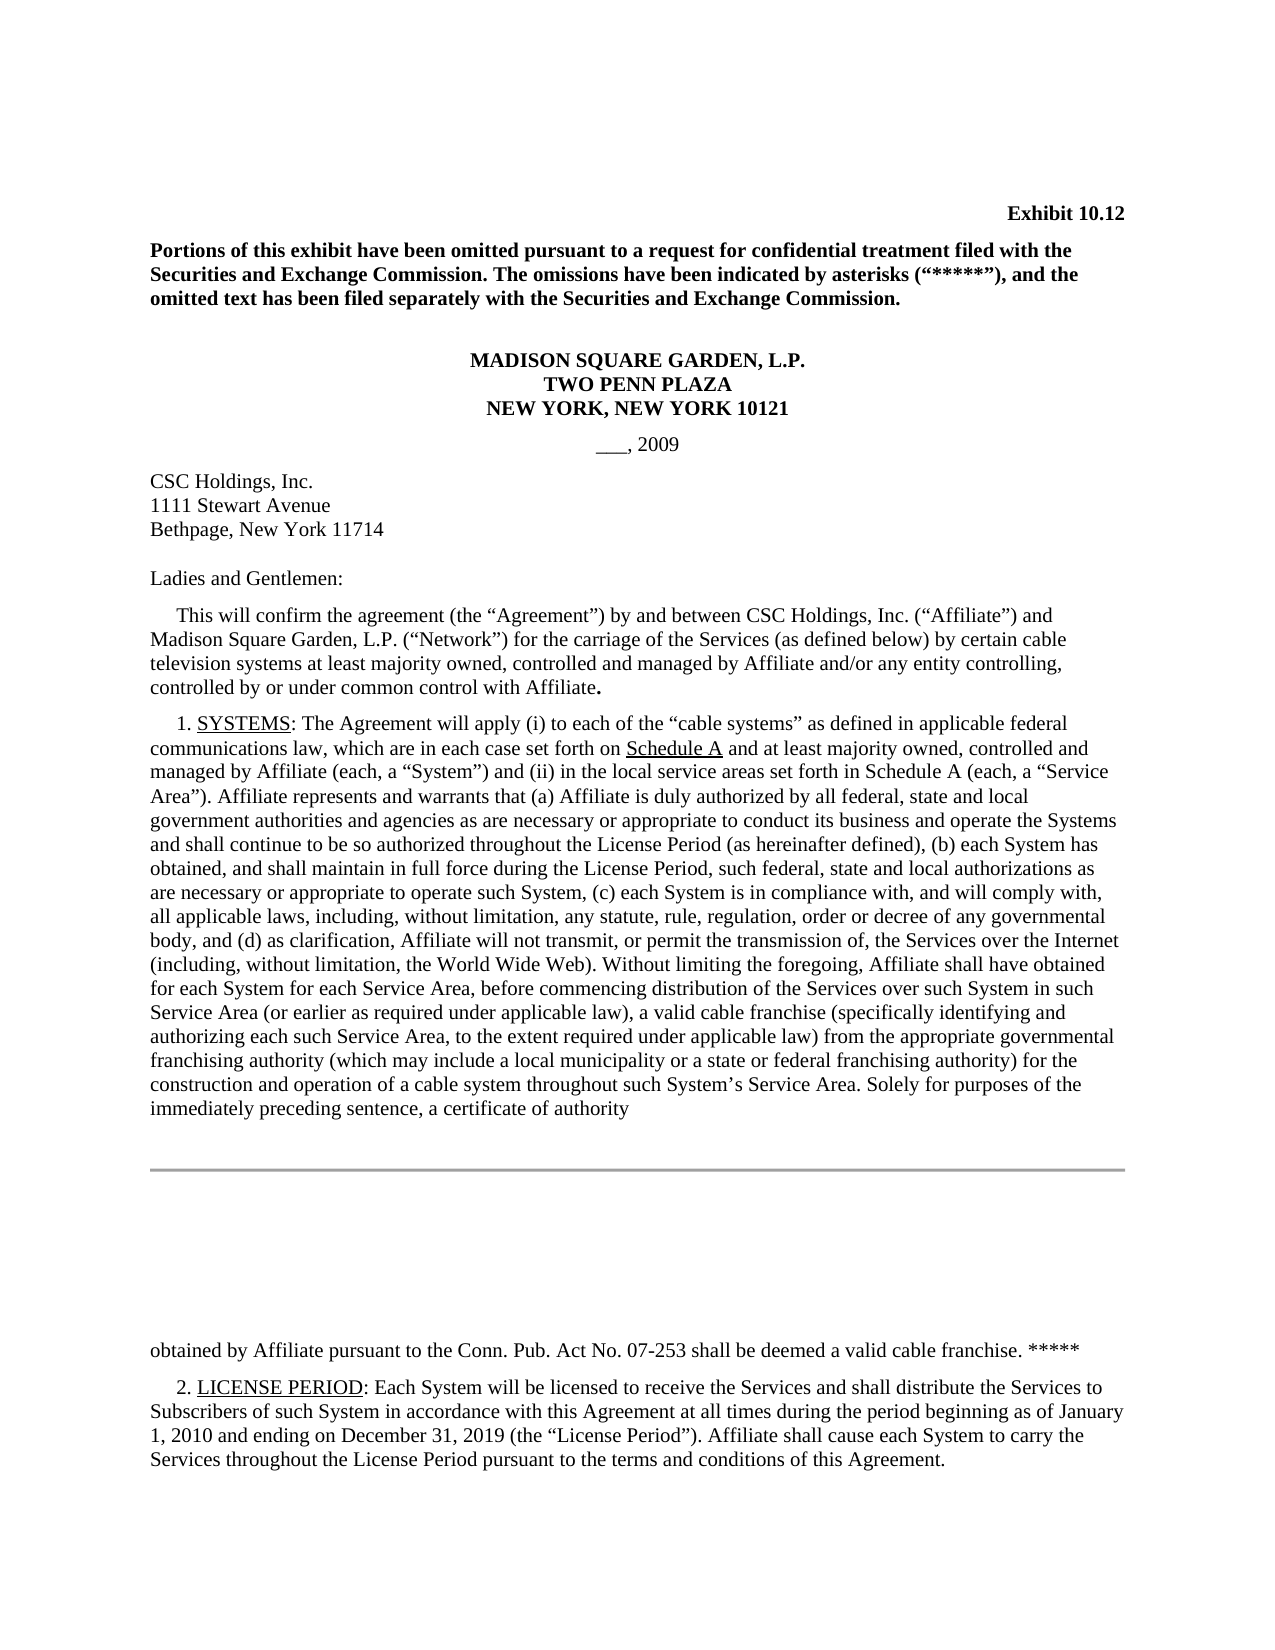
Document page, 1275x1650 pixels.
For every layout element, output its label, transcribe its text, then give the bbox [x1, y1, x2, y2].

text Ladies and Gentlemen: [150, 566, 1125, 590]
text 2. LICENSE PERIOD: Each System will be licensed to receive the Services and shall distribute the Services to Subscribers of such System in accordance with this Agreement at all times during the period beginning as of January 1, 2010 and ending on December 31, 2019 (the “License Period”). Affiliate shall cause each System to carry the Services throughout the License Period pursuant to the terms and conditions of this Agreement. [150, 1375, 1125, 1471]
text TWO PENN PLAZA [150, 372, 1125, 396]
text Bethpage, New York 11714 [150, 517, 1125, 541]
text 1. SYSTEMS: The Agreement will apply (i) to each of the “cable systems” as defined in applicable federal communications law, which are in each case set forth on Schedule A and at least majority owned, controlled and managed by Affiliate (each, a “System”) and (ii) in the local service areas set forth in Schedule A (each, a “Service Area”). Affiliate represents and warrants that (a) Affiliate is duly authorized by all federal, state and local government authorities and agencies as are necessary or appropriate to conduct its business and operate the Systems and shall continue to be so authorized throughout the License Period (as hereinafter defined), (b) each System has obtained, and shall maintain in full force during the License Period, such federal, state and local authorizations as are necessary or appropriate to operate such System, (c) each System is in compliance with, and will comply with, all applicable laws, including, without limitation, any statute, rule, regulation, order or decree of any governmental body, and (d) as clarification, Affiliate will not transmit, or permit the transmission of, the Services over the Internet (including, without limitation, the World Wide Web). Without limiting the foregoing, Affiliate shall have obtained for each System for each Service Area, before commencing distribution of the Services over such System in such Service Area (or earlier as required under applicable law), a valid cable franchise (specifically identifying and authorizing each such Service Area, to the extent required under applicable law) from the appropriate governmental franchising authority (which may include a local municipality or a state or federal franchising authority) for the construction and operation of a cable system throughout such System’s Service Area. Solely for purposes of the immediately preceding sentence, a certificate of authority [150, 711, 1125, 1120]
text This will confirm the agreement (the “Agreement”) by and between CSC Holdings, Inc. (“Affiliate”) and Madison Square Garden, L.P. (“Network”) for the carriage of the Services (as defined below) by certain cable television systems at least majority owned, controlled and managed by Affiliate and/or any entity controlling, controlled by or under common control with Affiliate. [150, 603, 1125, 699]
text Portions of this exhibit have been omitted pursuant to a request for confidential treatment filed with the Securities and Exchange Commission. The omissions have been indicated by asterisks (“*****”), and the omitted text has been filed separately with the Securities and Exchange Commission. [150, 238, 1125, 310]
text NEW YORK, NEW YORK 10121 [150, 396, 1125, 420]
text Exhibit 10.12 [150, 201, 1125, 225]
text MADISON SQUARE GARDEN, L.P. [150, 348, 1125, 372]
text ___, 2009 [150, 432, 1125, 456]
text CSC Holdings, Inc. [150, 469, 1125, 493]
text obtained by Affiliate pursuant to the Conn. Pub. Act No. 07-253 shall be deemed a valid cable franchise. ***** [150, 1338, 1125, 1362]
text 1111 Stewart Avenue [150, 493, 1125, 517]
